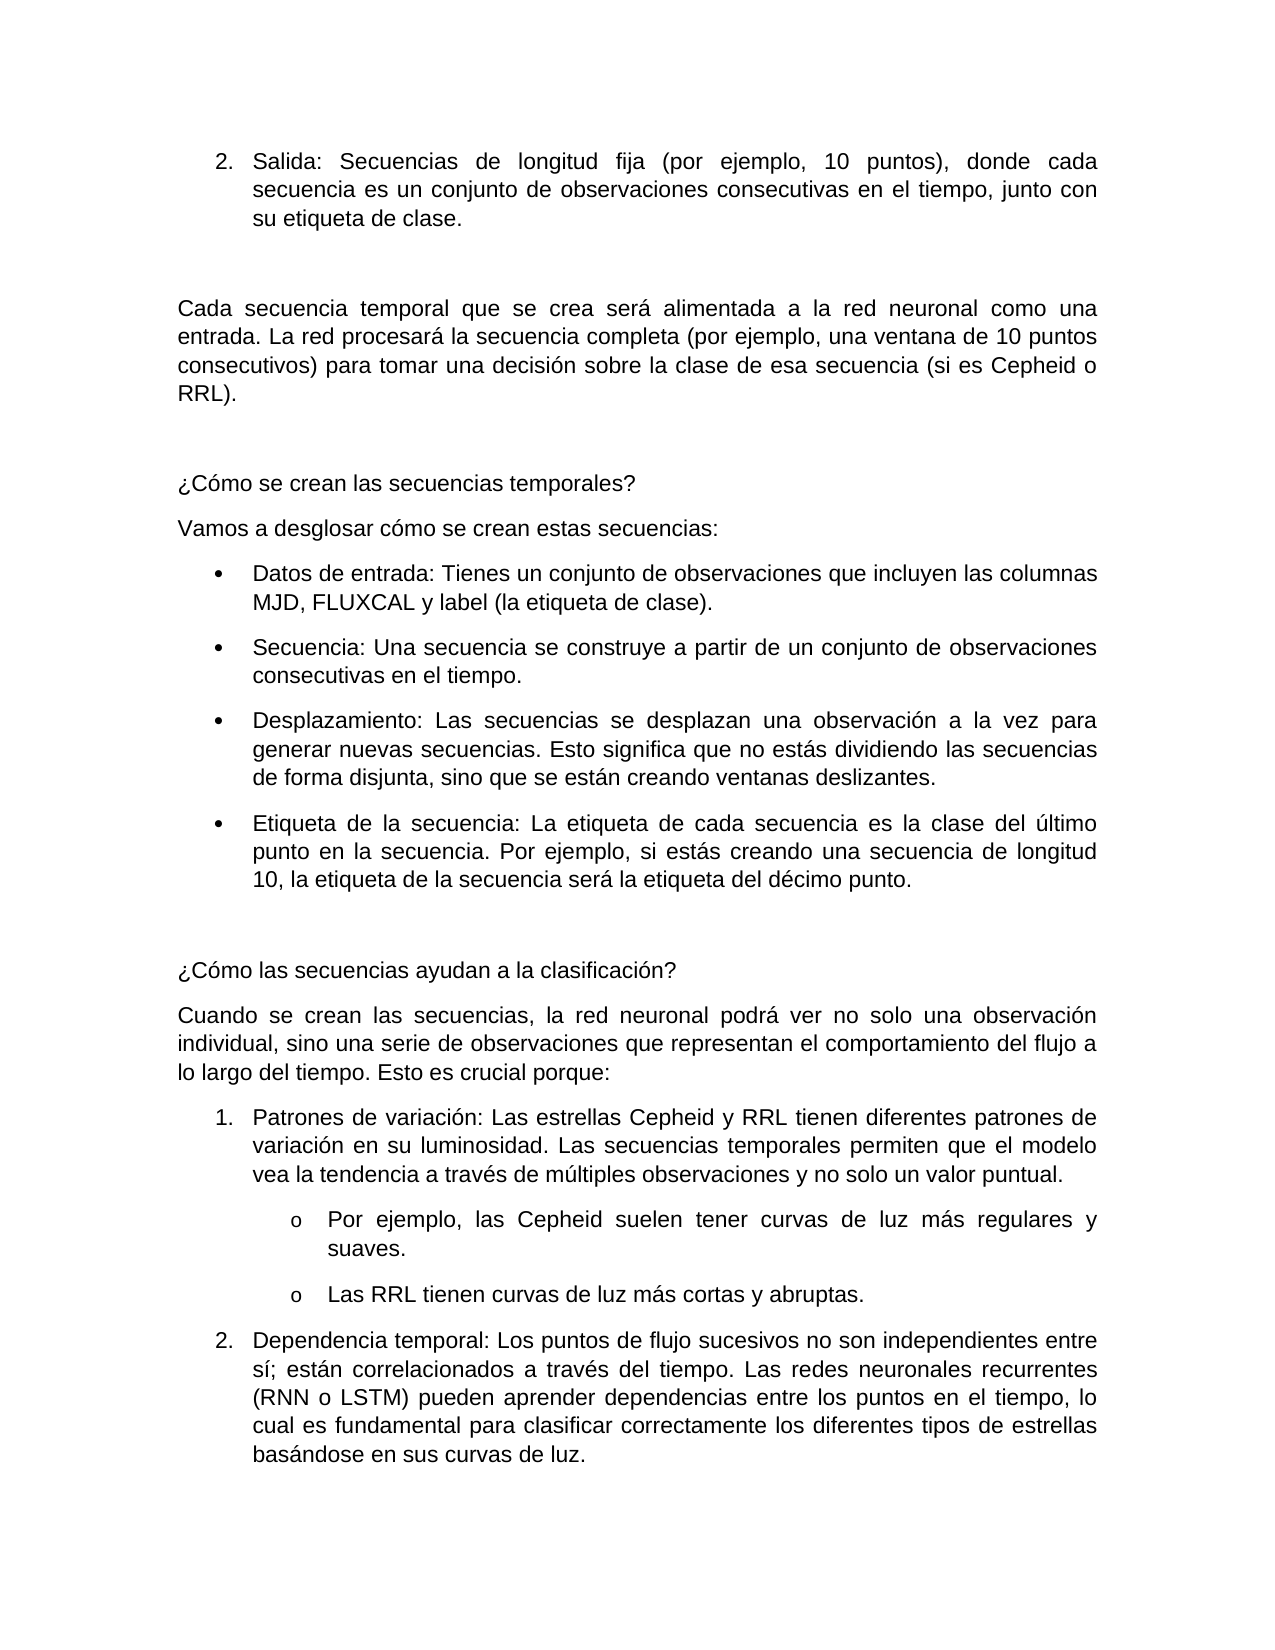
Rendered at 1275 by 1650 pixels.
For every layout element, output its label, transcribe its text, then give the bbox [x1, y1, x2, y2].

list Las RRL tienen curvas de luz más cortas y abruptas. [290, 1281, 1098, 1308]
text Vamos a desglosar cómo se crean estas secuencias: [177, 515, 1098, 542]
list Dependencia temporal: Los puntos de flujo sucesivos no son independientes entre sí; están correlacionados a través del tiempo. Las redes neuronales recurrentes (RNN o LSTM) pueden aprender dependencias entre los puntos en el tiempo, lo cual es fundamental para clasificar correctamente los diferentes tipos de estrellas basándose en sus curvas de luz. [215, 1327, 1098, 1467]
text Cuando se crean las secuencias, la red neuronal podrá ver no solo una observación individual, sino una serie de observaciones que representan el comportamiento del flujo a lo largo del tiempo. Esto es crucial porque: [177, 1002, 1098, 1085]
list Por ejemplo, las Cepheid suelen tener curvas de luz más regulares y suaves. [290, 1206, 1098, 1262]
list Patrones de variación: Las estrellas Cepheid y RRL tienen diferentes patrones de variación en su luminosidad. Las secuencias temporales permiten que el modelo vea la tendencia a través de múltiples observaciones y no solo un valor puntual. [215, 1104, 1098, 1187]
list Secuencia: Una secuencia se construye a partir de un conjunto de observaciones consecutivas en el tiempo. [215, 634, 1098, 689]
list Datos de entrada: Tienes un conjunto de observaciones que incluyen las columnas MJD, FLUXCAL y label (la etiqueta de clase). [215, 560, 1098, 615]
list Etiqueta de la secuencia: La etiqueta de cada secuencia es la clase del último punto en la secuencia. Por ejemplo, si estás creando una secuencia de longitud 10, la etiqueta de la secuencia será la etiqueta del décimo punto. [215, 809, 1098, 893]
text ¿Cómo se crean las secuencias temporales? [177, 470, 1098, 497]
list Salida: Secuencias de longitud fija (por ejemplo, 10 puntos), donde cada secuencia es un conjunto de observaciones consecutivas en el tiempo, junto con su etiqueta de clase. [215, 148, 1098, 231]
text Cada secuencia temporal que se crea será alimentada a la red neuronal como una entrada. La red procesará la secuencia completa (por ejemplo, una ventana de 10 puntos consecutivos) para tomar una decisión sobre la clase de esa secuencia (si es Cepheid o RRL). [177, 295, 1098, 406]
list Desplazamiento: Las secuencias se desplazan una observación a la vez para generar nuevas secuencias. Esto significa que no estás dividiendo las secuencias de forma disjunta, sino que se están creando ventanas deslizantes. [215, 707, 1098, 791]
text ¿Cómo las secuencias ayudan a la clasificación? [177, 957, 1098, 983]
